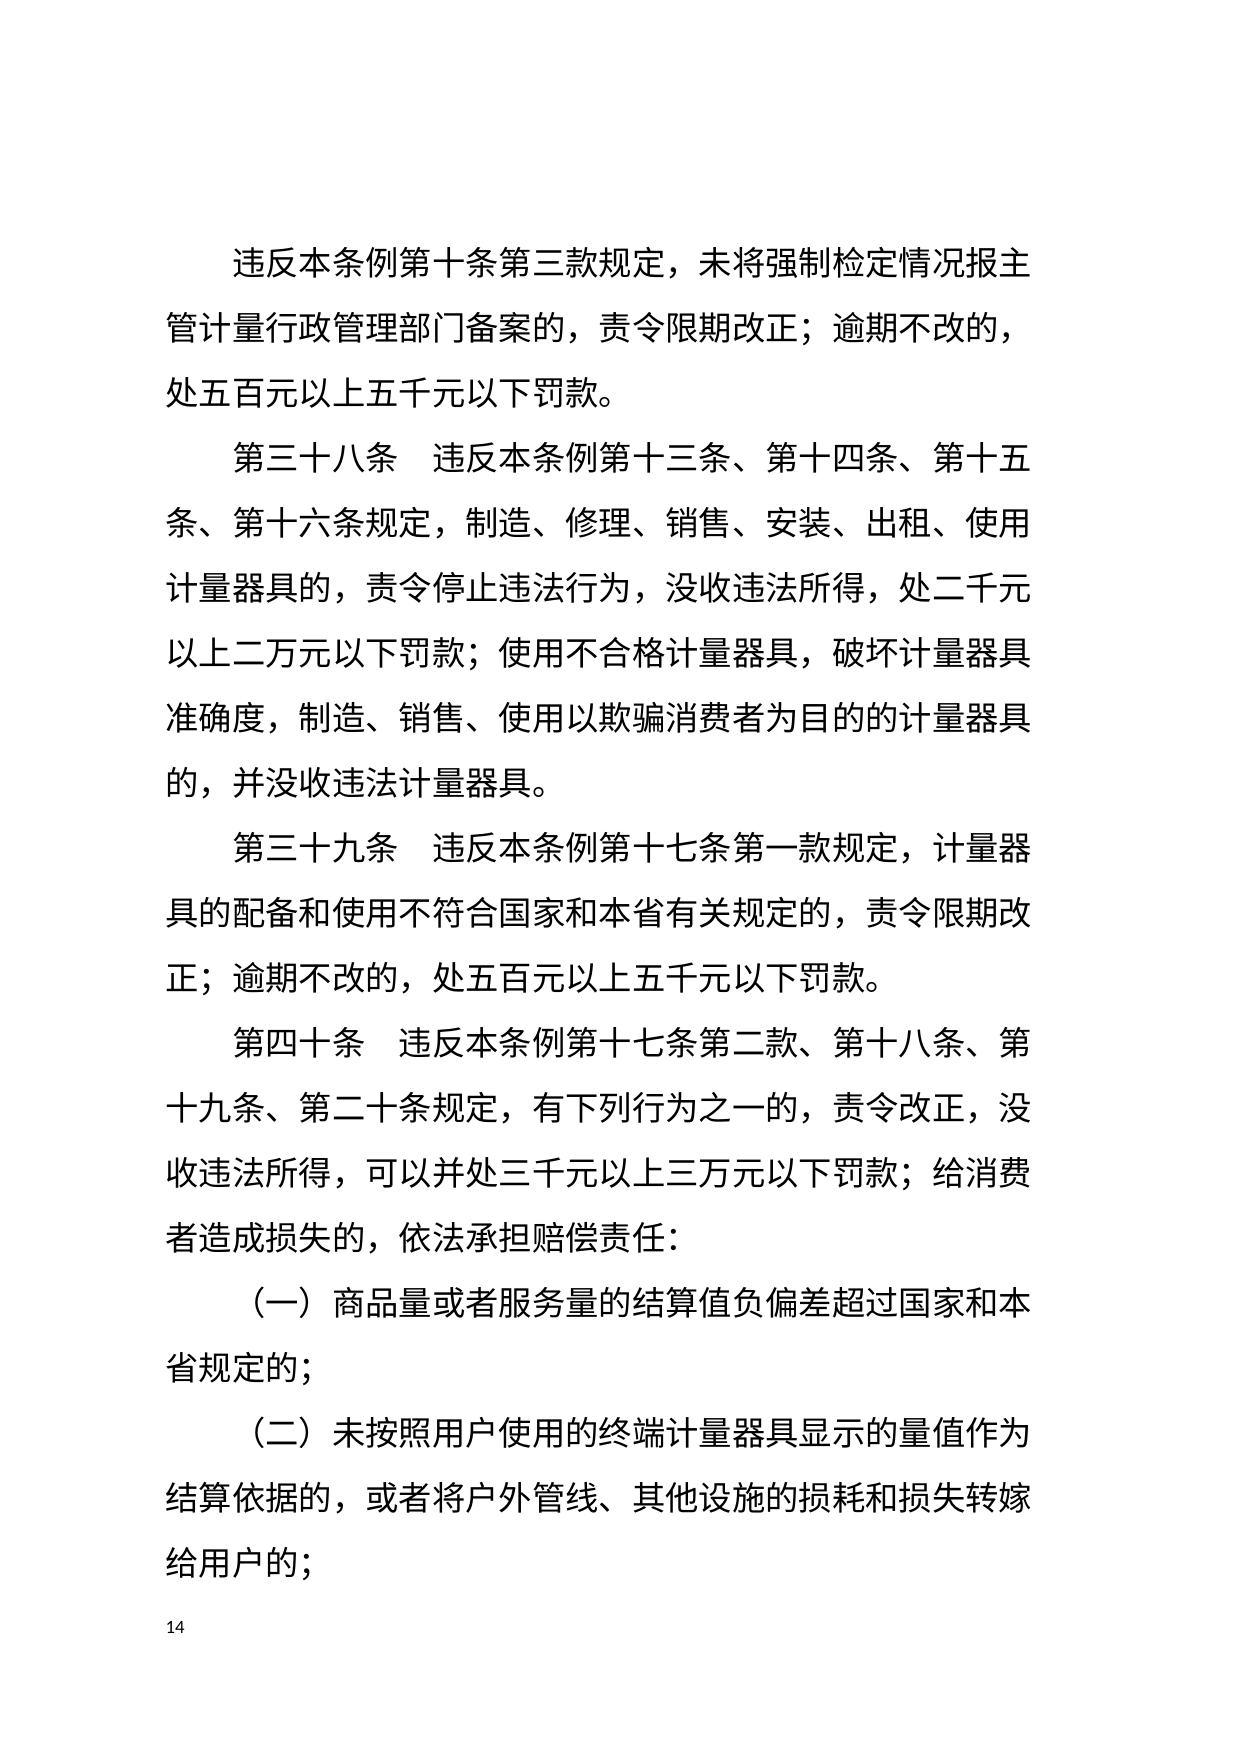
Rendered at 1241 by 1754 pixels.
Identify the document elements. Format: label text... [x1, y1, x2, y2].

text （一）商品量或者服务量的结算值负偏差超过国家和本省规定的； [165, 1269, 1053, 1399]
text 第四十条 违反本条例第十七条第二款、第十八条、第十九条、第二十条规定，有下列行为之一的，责令改正，没收违法所得，可以并处三千元以上三万元以下罚款；给消费者造成损失的，依法承担赔偿责任： [165, 1009, 1053, 1269]
text （二）未按照用户使用的终端计量器具显示的量值作为结算依据的，或者将户外管线、其他设施的损耗和损失转嫁给用户的； [165, 1399, 1053, 1594]
text 违反本条例第十条第三款规定，未将强制检定情况报主管计量行政管理部门备案的，责令限期改正；逾期不改的，处五百元以上五千元以下罚款。 [165, 229, 1053, 424]
text 第三十九条 违反本条例第十七条第一款规定，计量器具的配备和使用不符合国家和本省有关规定的，责令限期改正；逾期不改的，处五百元以上五千元以下罚款。 [165, 814, 1053, 1009]
text 第三十八条 违反本条例第十三条、第十四条、第十五条、第十六条规定，制造、修理、销售、安装、出租、使用计量器具的，责令停止违法行为，没收违法所得，处二千元以上二万元以下罚款；使用不合格计量器具，破坏计量器具准确度，制造、销售、使用以欺骗消费者为目的的计量器具的，并没收违法计量器具。 [165, 424, 1053, 814]
